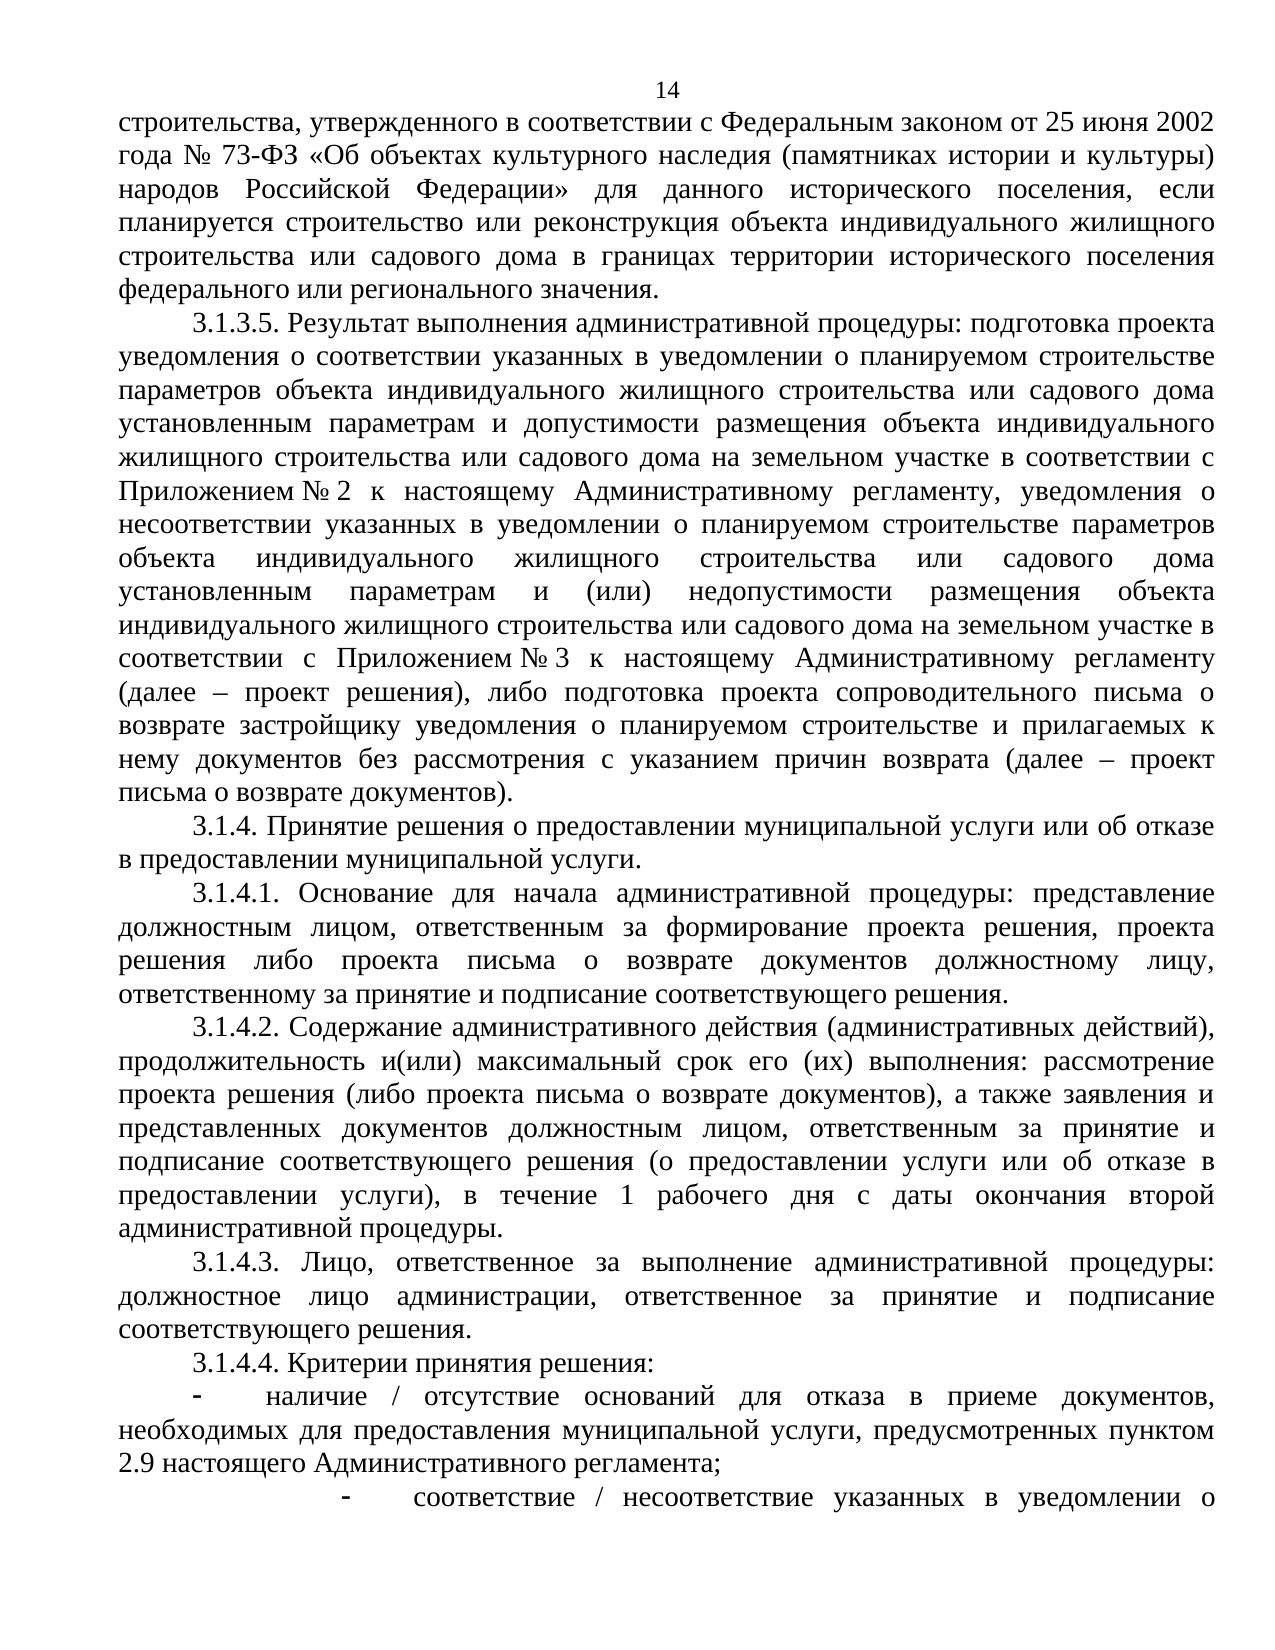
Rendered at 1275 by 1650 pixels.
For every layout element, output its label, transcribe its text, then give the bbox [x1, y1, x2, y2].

text 3.1.4. Принятие решения о предоставлении муниципальной услуги или об отказе в предоставлении муниципальной услуги. [118, 808, 1216, 875]
text 3.1.4.1. Основание для начала административной процедуры: представление должностным лицом, ответственным за формирование проекта решения, проекта решения либо проекта письма о возврате документов должностному лицу, ответственному за принятие и подписание соответствующего решения. [118, 875, 1216, 1009]
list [118, 1479, 1216, 1513]
text 3.1.3.5. Результат выполнения административной процедуры: подготовка проекта уведомления о соответствии указанных в уведомлении о планируемом строительстве параметров объекта индивидуального жилищного строительства или садового дома установленным параметрам и допустимости размещения объекта индивидуального жилищного строительства или садового дома на земельном участке в соответствии с Приложением № 2 к настоящему Административному регламенту, уведомления о несоответствии указанных в уведомлении о планируемом строительстве параметров объекта индивидуального жилищного строительства или садового дома установленным параметрам и (или) недопустимости размещения объекта индивидуального жилищного строительства или садового дома на земельном участке в соответствии с Приложением № 3 к настоящему Административному регламенту (далее – проект решения), либо подготовка проекта сопроводительного письма о возврате застройщику уведомления о планируемом строительстве и прилагаемых к нему документов без рассмотрения с указанием причин возврата (далее – проект письма о возврате документов). [118, 305, 1216, 808]
text 3.1.4.4. Критерии принятия решения: [118, 1345, 1216, 1378]
text 3.1.4.2. Содержание административного действия (административных действий), продолжительность и(или) максимальный срок его (их) выполнения: рассмотрение проекта решения (либо проекта письма о возврате документов), а также заявления и представленных документов должностным лицом, ответственным за принятие и подписание соответствующего решения (о предоставлении услуги или об отказе в предоставлении услуги), в течение 1 рабочего дня с даты окончания второй административной процедуры. [118, 1009, 1216, 1244]
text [118, 104, 1216, 305]
text 3.1.4.3. Лицо, ответственное за выполнение административной процедуры: должностное лицо администрации, ответственное за принятие и подписание соответствующего решения. [118, 1244, 1216, 1345]
list наличие / отсутствие оснований для отказа в приеме документов, необходимых для предоставления муниципальной услуги, предусмотренных пунктом 2.9 настоящего Административного регламента; [118, 1378, 1216, 1479]
